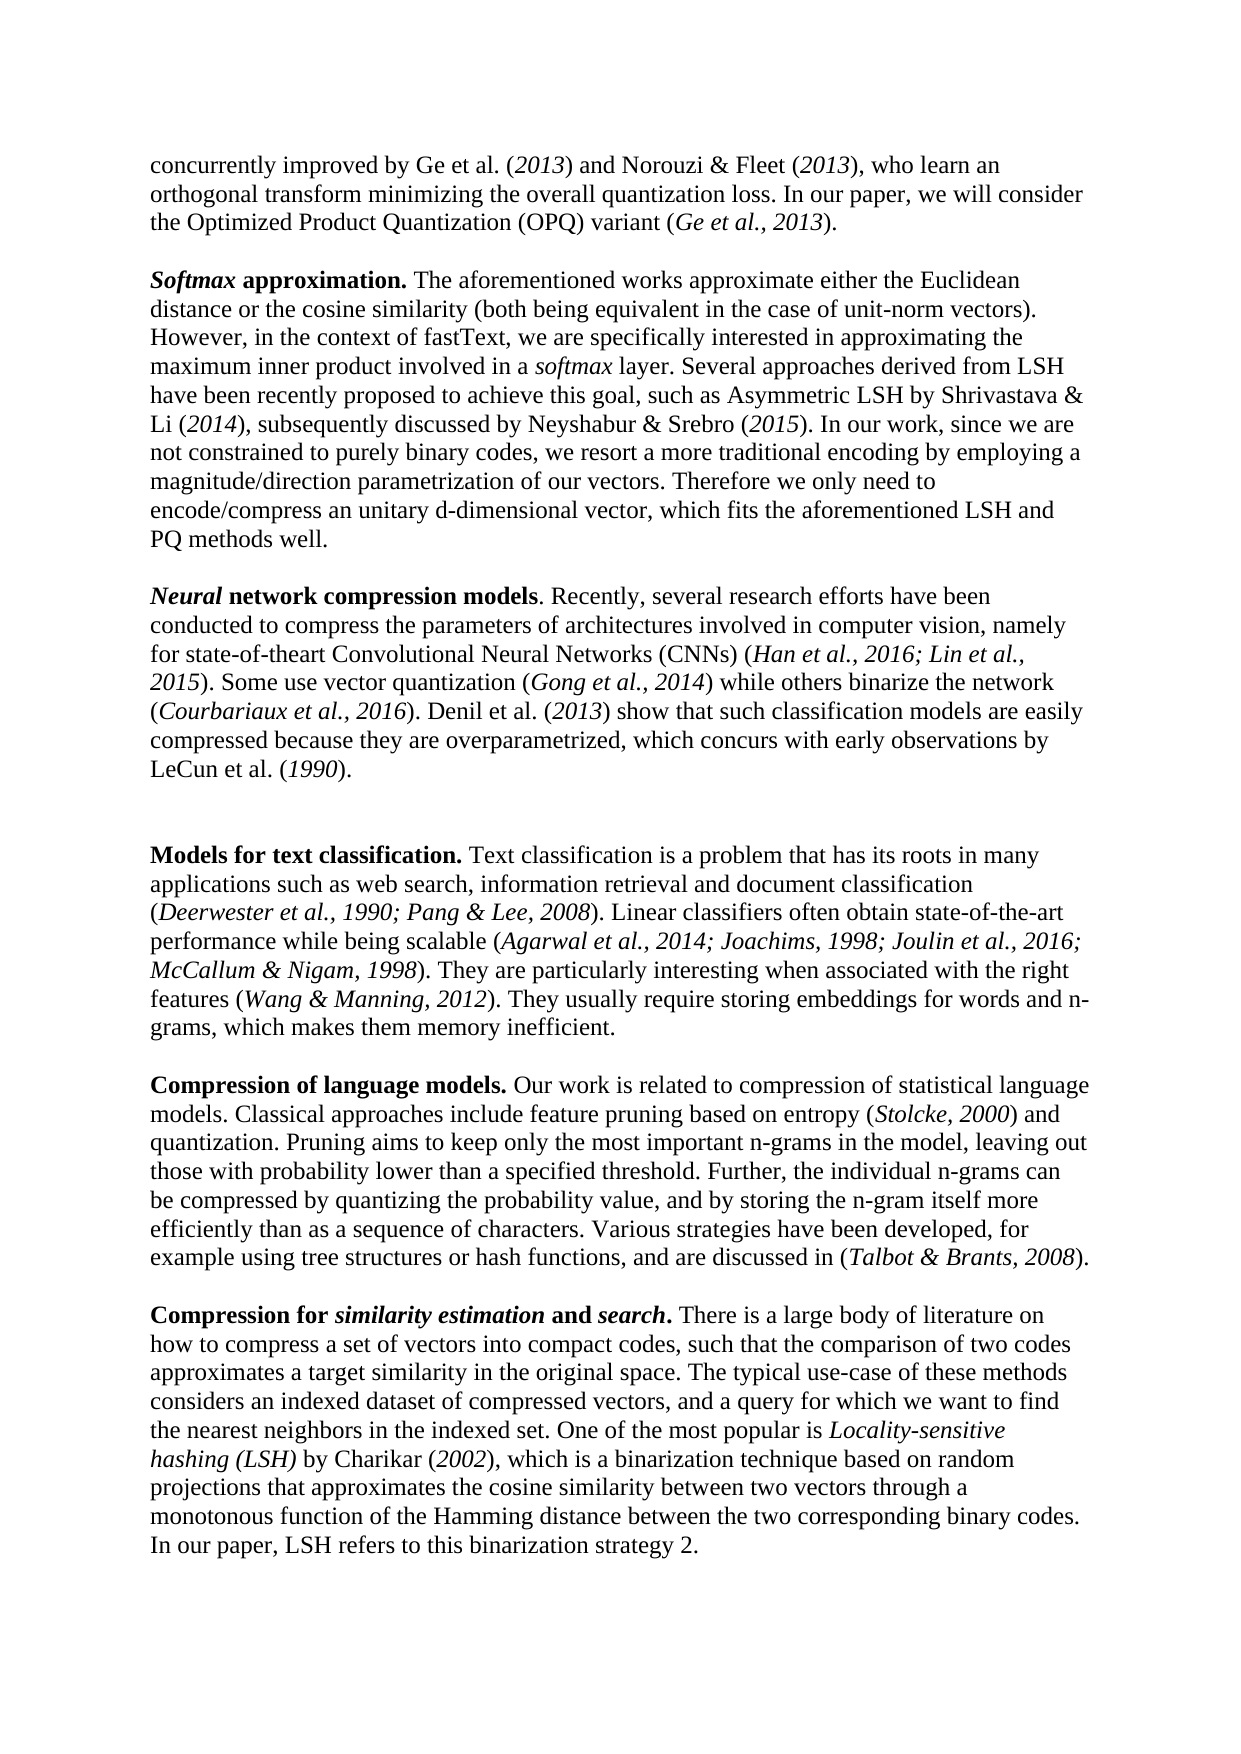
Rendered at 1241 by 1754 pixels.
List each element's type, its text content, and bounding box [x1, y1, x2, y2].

text Models for text classification. Text classification is a problem that has its roots in many applications such as web search, information retrieval and document classification (Deerwester et al., 1990; Pang & Lee, 2008). Linear classifiers often obtain state-of-the-art performance while being scalable (Agarwal et al., 2014; Joachims, 1998; Joulin et al., 2016; McCallum & Nigam, 1998). They are particularly interesting when associated with the right features (Wang & Manning, 2012). They usually require storing embeddings for words and n-grams, which makes them memory inefficient. [150, 840, 1090, 1041]
text Neural network compression models. Recently, several research efforts have been conducted to compress the parameters of architectures involved in computer vision, namely for state-of-theart Convolutional Neural Networks (CNNs) (Han et al., 2016; Lin et al., 2015). Some use vector quantization (Gong et al., 2014) while others binarize the network (Courbariaux et al., 2016). Denil et al. (2013) show that such classification models are easily compressed because they are overparametrized, which concurs with early observations by LeCun et al. (1990). [150, 581, 1090, 782]
text Compression for similarity estimation and search. There is a large body of literature on how to compress a set of vectors into compact codes, such that the comparison of two codes approximates a target similarity in the original space. The typical use-case of these methods considers an indexed dataset of compressed vectors, and a query for which we want to find the nearest neighbors in the indexed set. One of the most popular is Locality-sensitive hashing (LSH) by Charikar (2002), which is a binarization technique based on random projections that approximates the cosine similarity between two vectors through a monotonous function of the Hamming distance between the two corresponding binary codes. In our paper, LSH refers to this binarization strategy 2. [150, 1300, 1090, 1559]
text Softmax approximation. The aforementioned works approximate either the Euclidean distance or the cosine similarity (both being equivalent in the case of unit-norm vectors). However, in the context of fastText, we are specifically interested in approximating the maximum inner product involved in a softmax layer. Several approaches derived from LSH have been recently proposed to achieve this goal, such as Asymmetric LSH by Shrivastava & Li (2014), subsequently discussed by Neyshabur & Srebro (2015). In our work, since we are not constrained to purely binary codes, we resort a more traditional encoding by employing a magnitude/direction parametrization of our vectors. Therefore we only need to encode/compress an unitary d-dimensional vector, which fits the aforementioned LSH and PQ methods well. [150, 265, 1090, 552]
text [150, 150, 1090, 236]
text Compression of language models. Our work is related to compression of statistical language models. Classical approaches include feature pruning based on entropy (Stolcke, 2000) and quantization. Pruning aims to keep only the most important n-grams in the model, leaving out those with probability lower than a specified threshold. Further, the individual n-grams can be compressed by quantizing the probability value, and by storing the n-gram itself more efficiently than as a sequence of characters. Various strategies have been developed, for example using tree structures or hash functions, and are discussed in (Talbot & Brants, 2008). [150, 1070, 1090, 1271]
